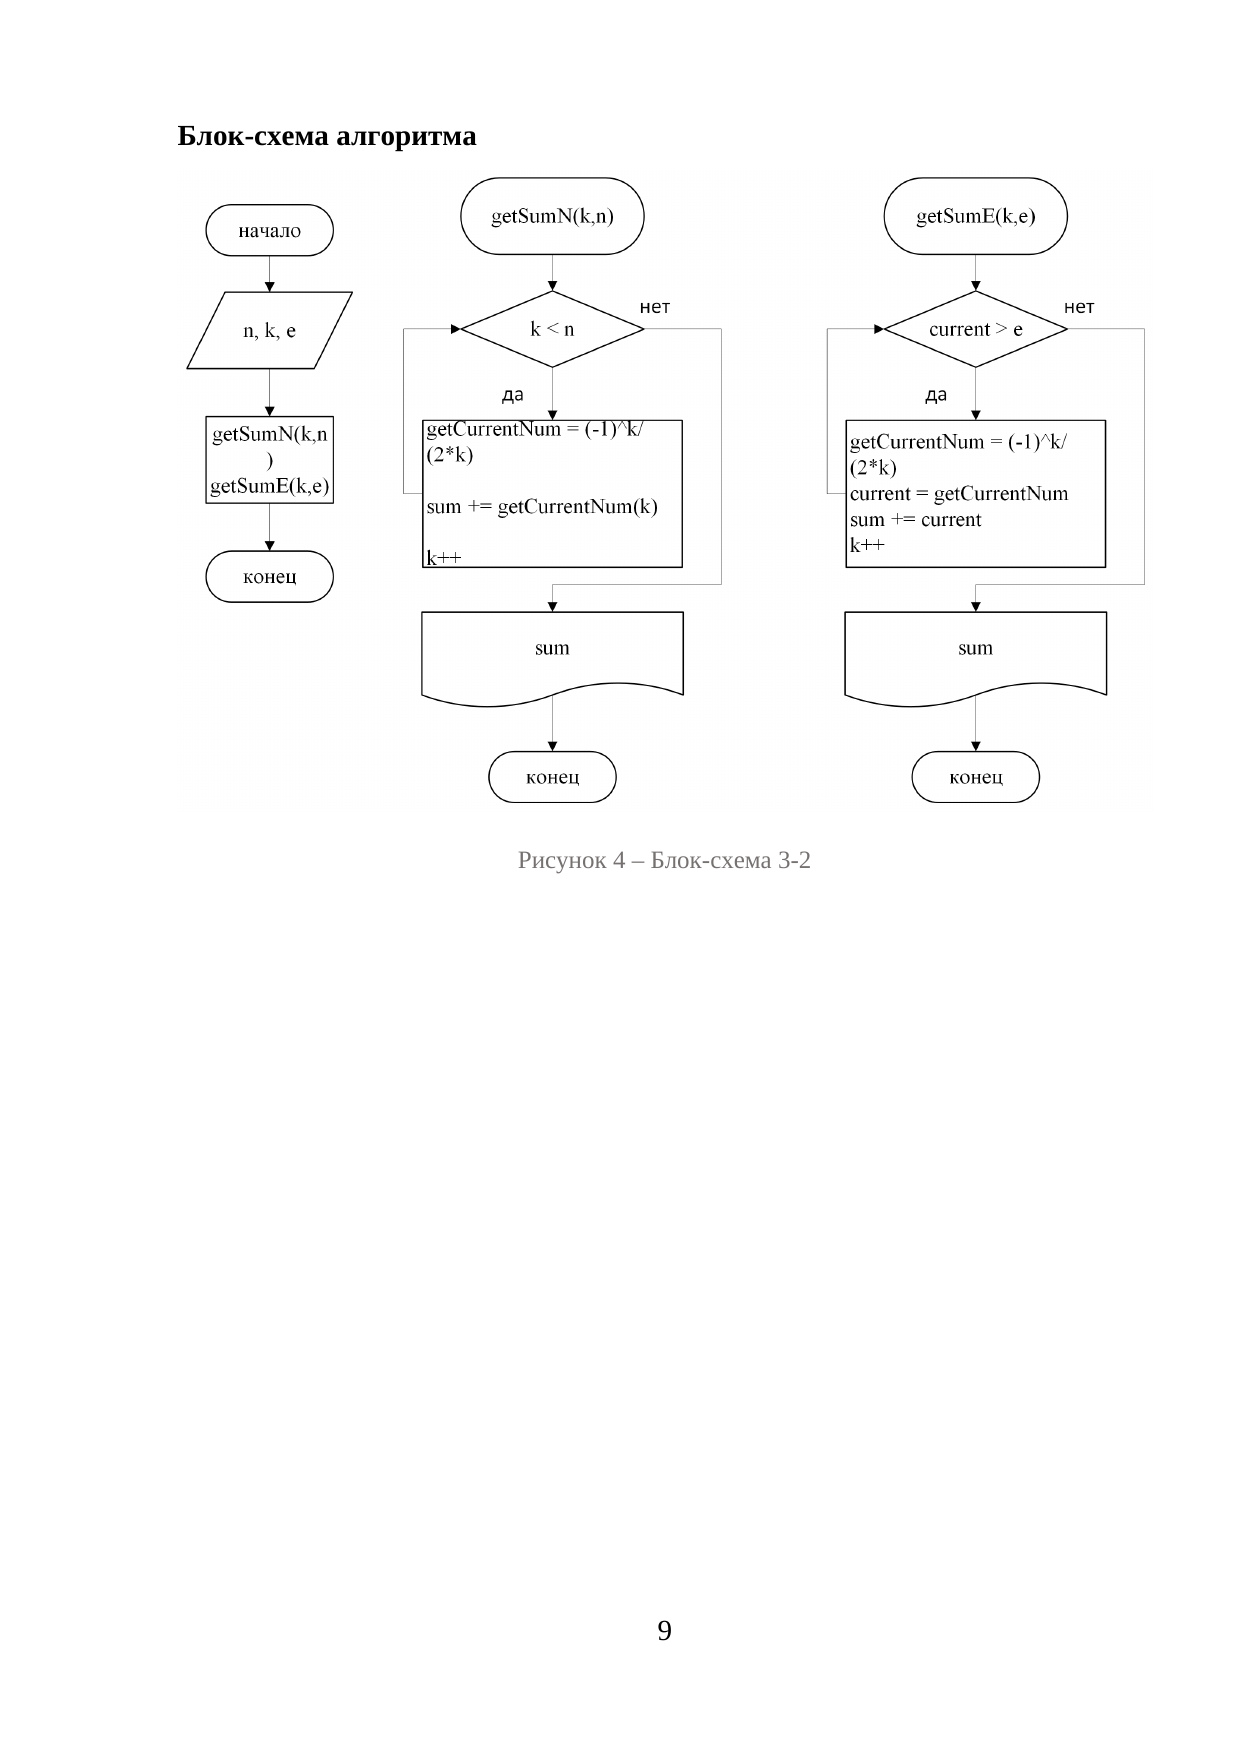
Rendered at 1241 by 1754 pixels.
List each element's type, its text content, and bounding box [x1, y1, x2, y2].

text Рисунок 4 – Блок-схема 3-2 [177, 845, 1152, 873]
subtitle Блок-схема алгоритма [177, 118, 1152, 152]
picture [177, 168, 1154, 812]
